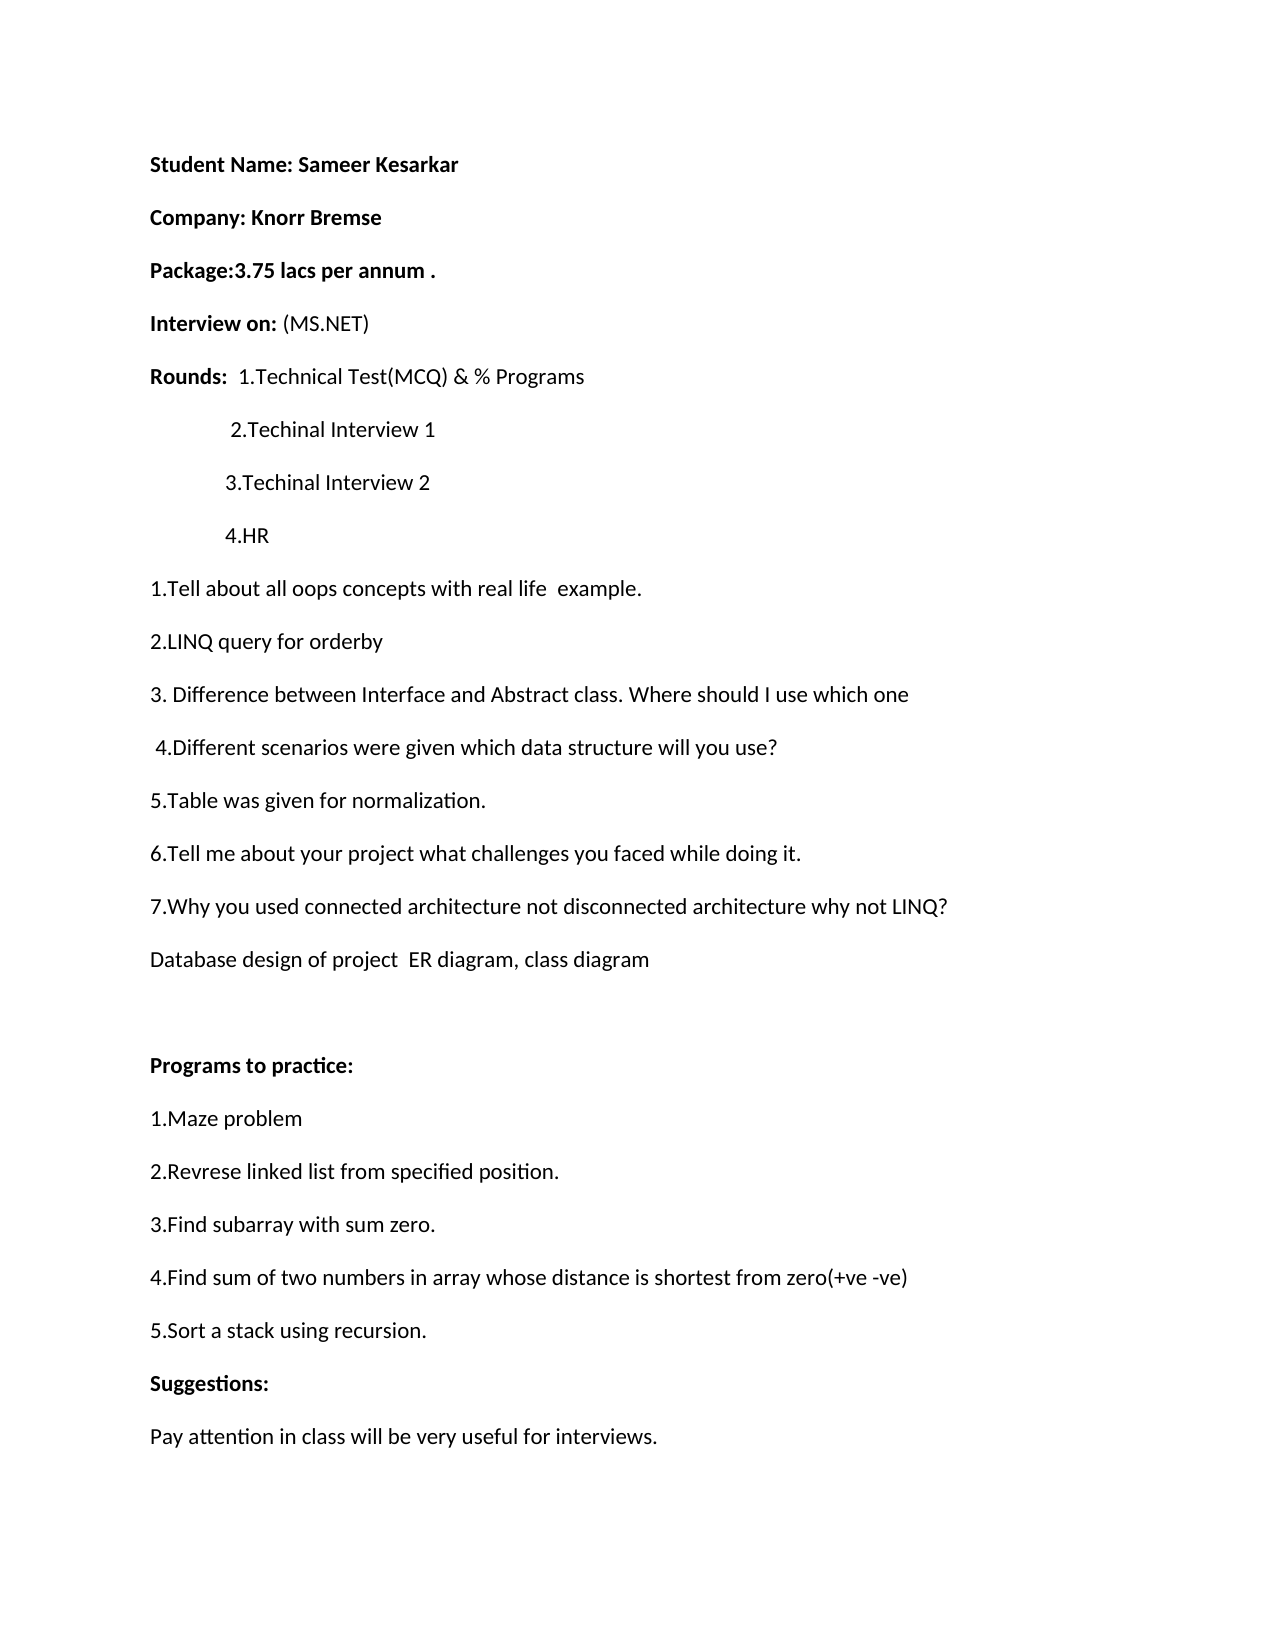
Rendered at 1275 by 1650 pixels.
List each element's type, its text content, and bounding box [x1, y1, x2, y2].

text 4.Find sum of two numbers in array whose distance is shortest from zero(+ve -ve) [150, 1263, 1125, 1291]
text Student Name: Sameer Kesarkar [150, 150, 1125, 178]
text 3.Find subarray with sum zero. [150, 1210, 1125, 1238]
text Database design of project ER diagram, class diagram [150, 945, 1125, 973]
text Package:3.75 lacs per annum . [150, 256, 1125, 284]
text 2.LINQ query for orderby [150, 627, 1125, 655]
text Company: Knorr Bremse [150, 203, 1125, 231]
text 6.Tell me about your project what challenges you faced while doing it. [150, 839, 1125, 867]
text 4.Different scenarios were given which data structure will you use? [150, 733, 1125, 761]
text 3.Techinal Interview 2 [150, 468, 1125, 496]
text 7.Why you used connected architecture not disconnected architecture why not LINQ? [150, 892, 1125, 920]
text Programs to practice: [150, 1051, 1125, 1079]
text 1.Maze problem [150, 1104, 1125, 1132]
text 5.Sort a stack using recursion. [150, 1316, 1125, 1344]
text 5.Table was given for normalization. [150, 786, 1125, 814]
text Rounds: 1.Technical Test(MCQ) & % Programs [150, 362, 1125, 390]
text 4.HR [150, 521, 1125, 549]
text 3. Difference between Interface and Abstract class. Where should I use which one [150, 680, 1125, 708]
text 2.Techinal Interview 1 [150, 415, 1125, 443]
text Suggestions: [150, 1369, 1125, 1397]
text 2.Revrese linked list from specified position. [150, 1157, 1125, 1185]
text 1.Tell about all oops concepts with real life example. [150, 574, 1125, 602]
text Pay attention in class will be very useful for interviews. [150, 1422, 1125, 1451]
text Interview on: (MS.NET) [150, 309, 1125, 337]
